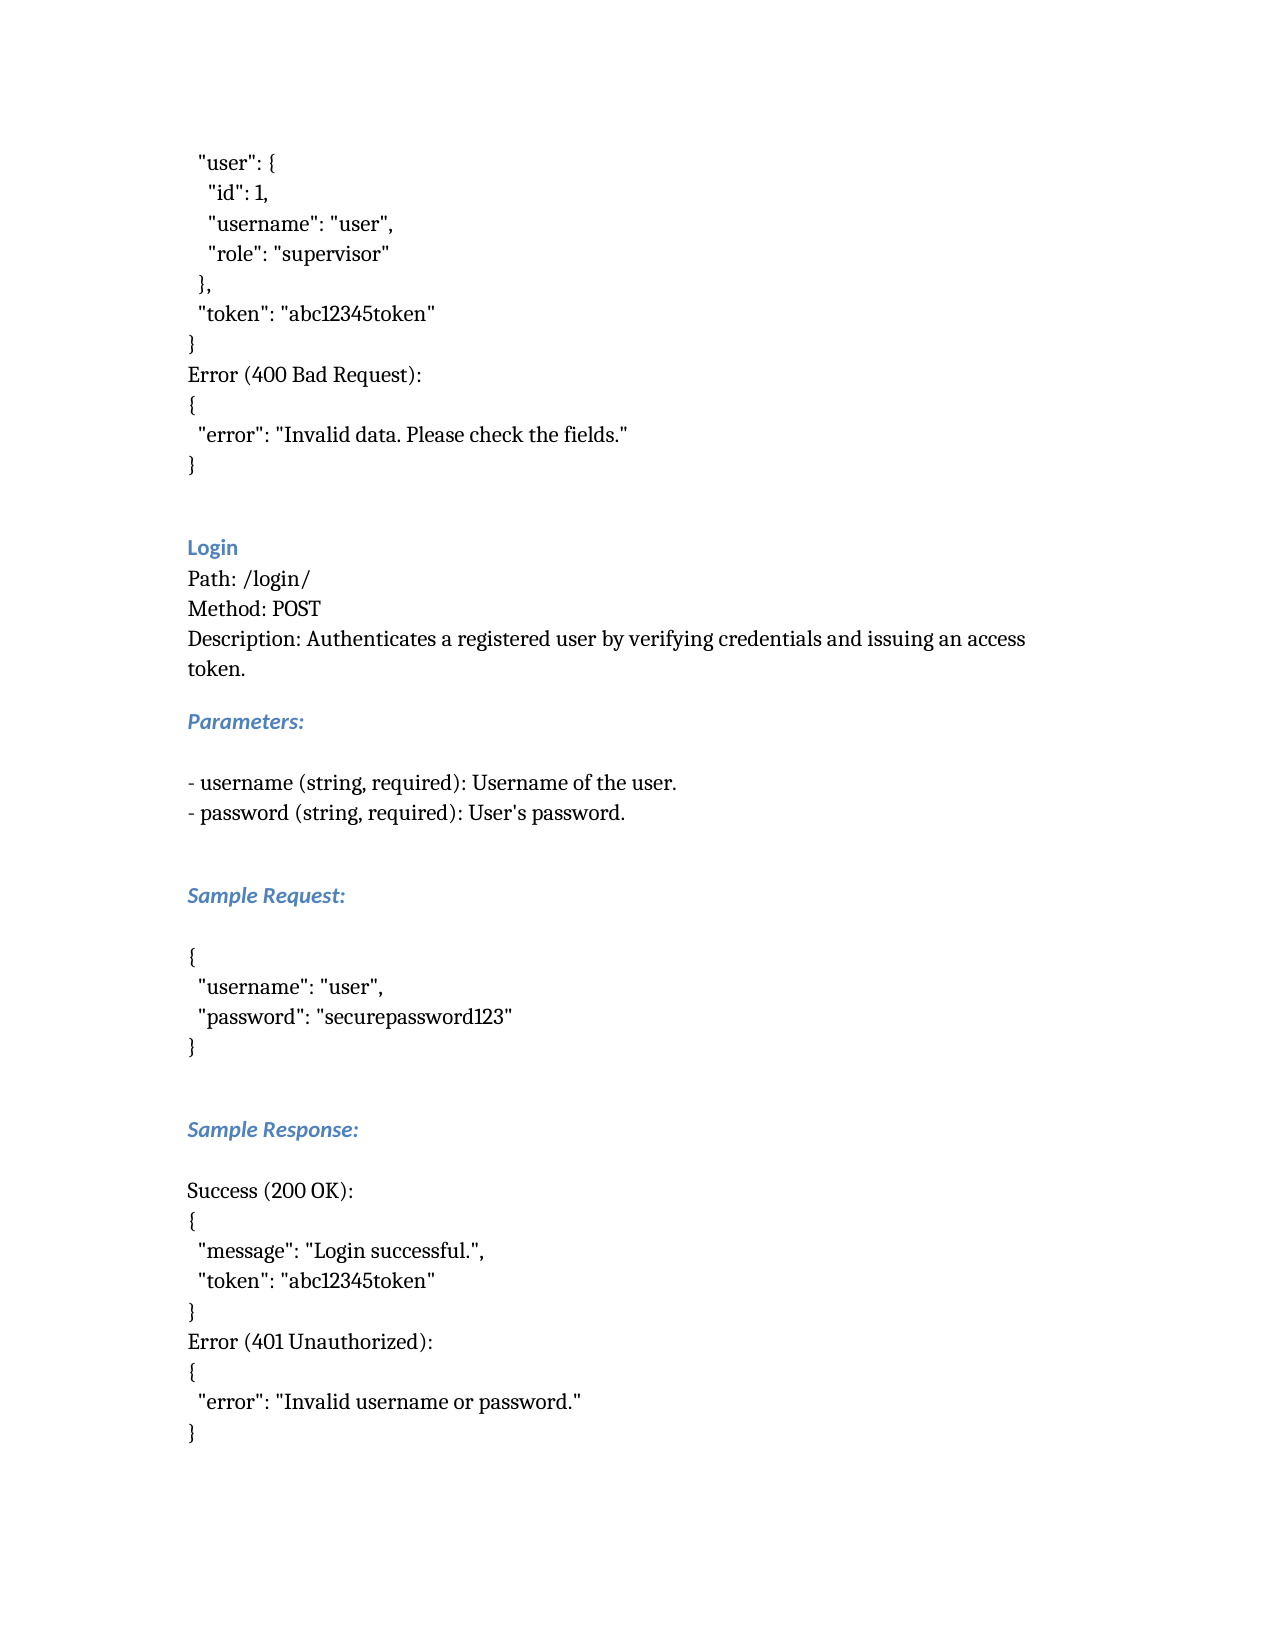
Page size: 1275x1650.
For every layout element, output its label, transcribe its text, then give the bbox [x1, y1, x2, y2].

subtitle Sample Response: [187, 1115, 1087, 1143]
text { "username": "user", "password": "securepassword123" } [187, 913, 1087, 1091]
text - username (string, required): Username of the user. - password (string, required): User's password. [187, 739, 1087, 856]
subtitle Parameters: [187, 707, 1087, 735]
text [187, 150, 1087, 509]
text Success (200 OK): { "message": "Login successful.", "token": "abc12345token" } Error (401 Unauthorized): { "error": "Invalid username or password." } [187, 1147, 1087, 1446]
subtitle Sample Request: [187, 881, 1087, 909]
text Path: /login/ Method: POST Description: Authenticates a registered user by verifying credentials and issuing an access token. [187, 566, 1087, 682]
subtitle Login [187, 533, 1087, 561]
